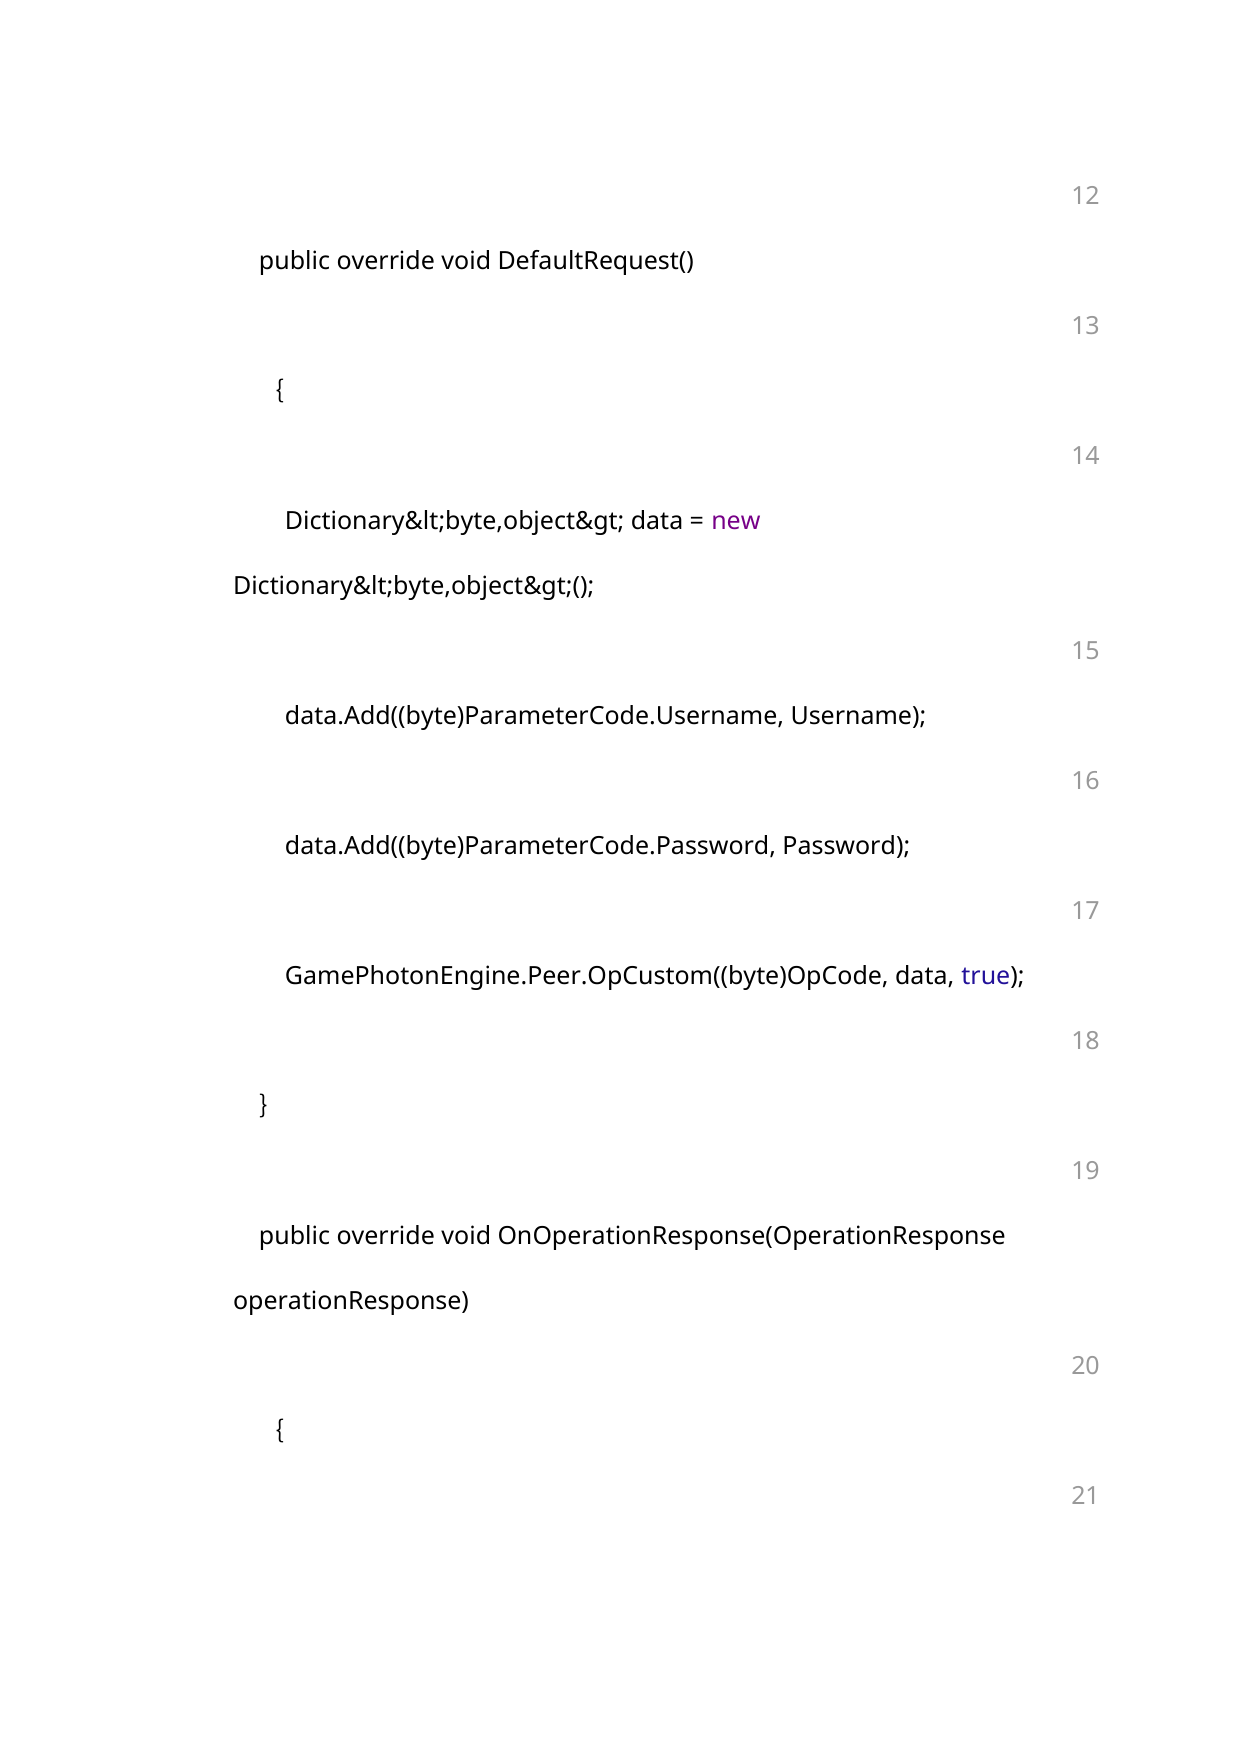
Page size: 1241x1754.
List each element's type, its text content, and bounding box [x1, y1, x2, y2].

text 17 [233, 877, 1099, 942]
text public override void OnOperationResponse(OperationResponse operationResponse) [233, 1202, 1099, 1332]
text Dictionary&lt;byte,object&gt; data = new Dictionary&lt;byte,object&gt;(); [233, 487, 1099, 617]
text 15 [233, 617, 1099, 682]
text 16 [233, 747, 1099, 812]
text ｛ [233, 357, 1099, 422]
text data.Add((byte)ParameterCode.Password, Password); [233, 812, 1099, 877]
text ｝ [233, 1072, 1099, 1137]
text 12 [233, 162, 1099, 227]
text GamePhotonEngine.Peer.OpCustom((byte)OpCode, data, true); [233, 942, 1099, 1007]
text 13 [233, 292, 1099, 357]
text ｛ [233, 1397, 1099, 1462]
text data.Add((byte)ParameterCode.Username, Username); [233, 682, 1099, 747]
text 20 [233, 1332, 1099, 1397]
text 21 [233, 1462, 1099, 1527]
text 18 [233, 1007, 1099, 1072]
text 19 [233, 1137, 1099, 1202]
text public override void DefaultRequest() [233, 227, 1099, 292]
text 14 [233, 422, 1099, 487]
